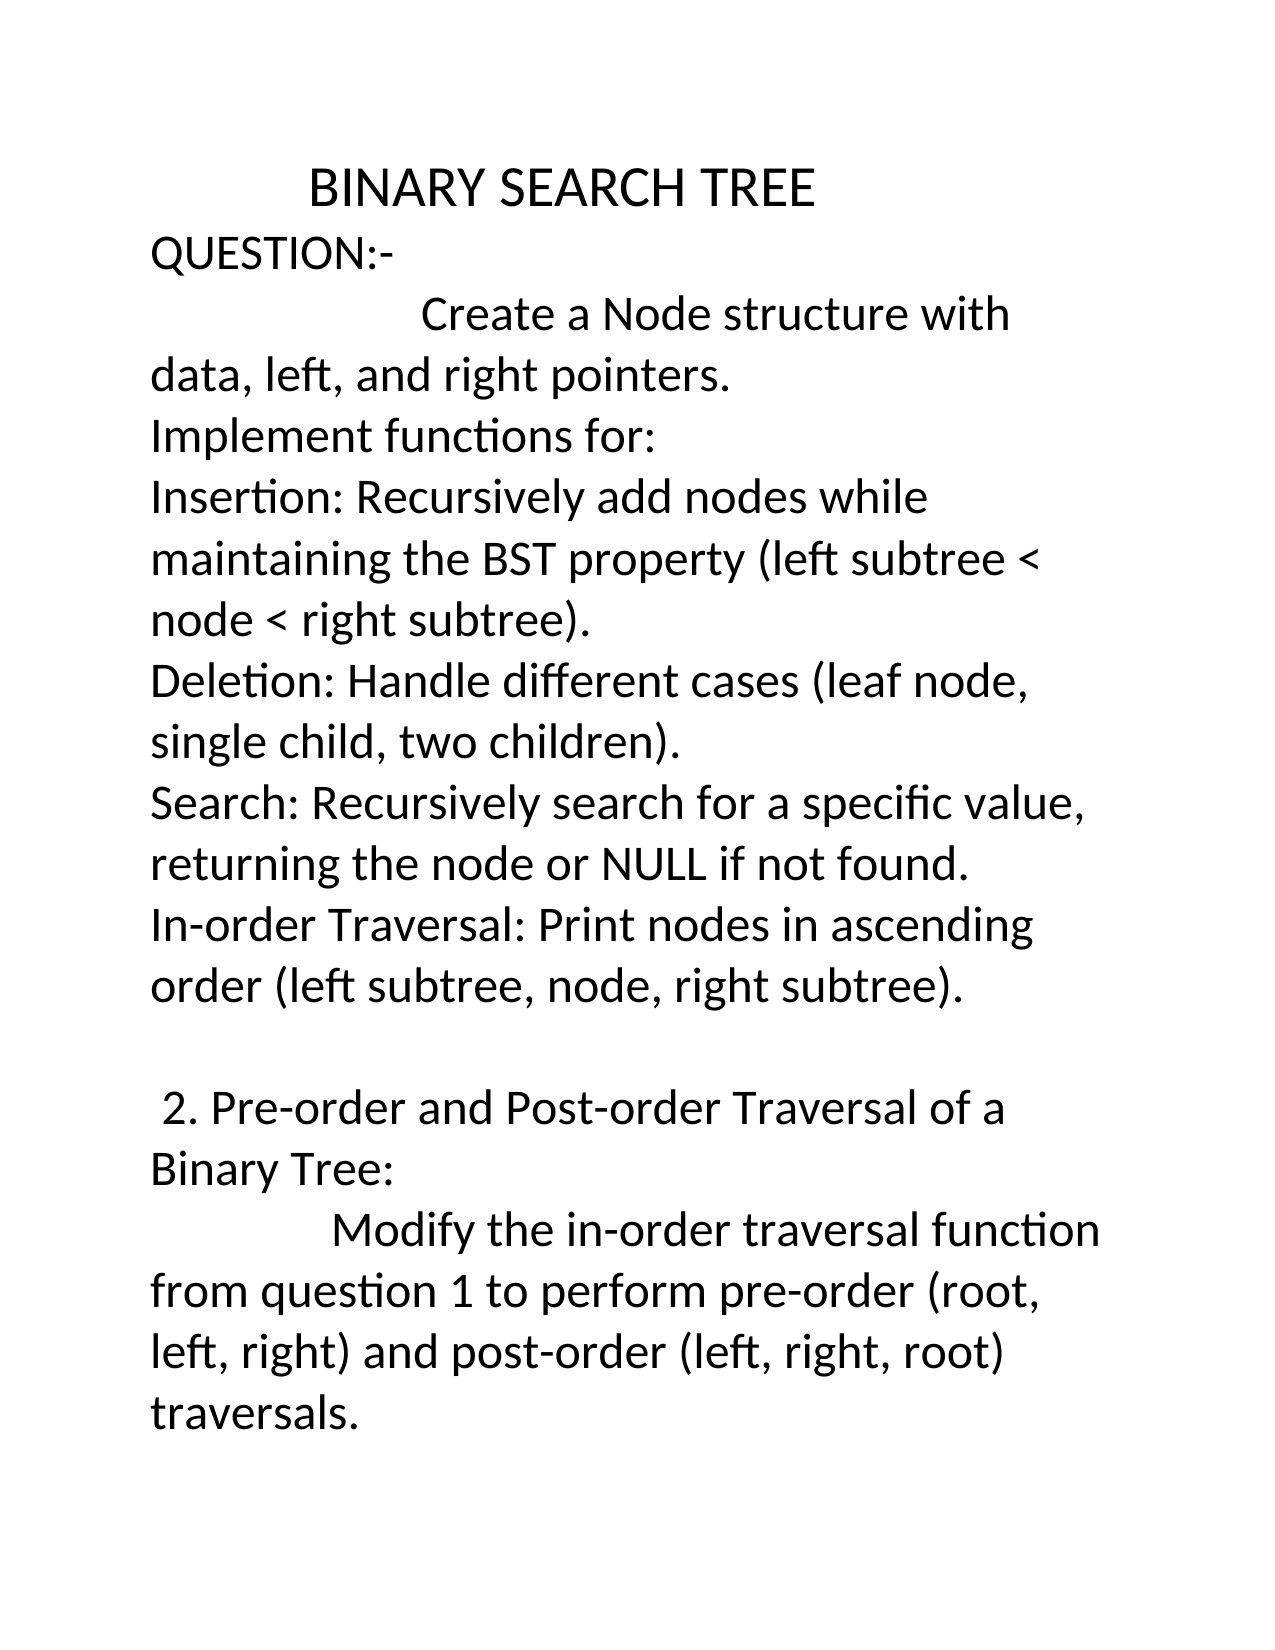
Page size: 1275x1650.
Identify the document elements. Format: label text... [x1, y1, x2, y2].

text Deletion: Handle different cases (leaf node, single child, two children). [150, 648, 1125, 771]
text Implement functions for: [150, 404, 1125, 465]
text BINARY SEARCH TREE [150, 150, 1125, 221]
text In-order Traversal: Print nodes in ascending order (left subtree, node, right subtree). [150, 893, 1125, 1015]
text Modify the in-order traversal function from question 1 to perform pre-order (root, left, right) and post-order (left, right, root) traversals. [150, 1198, 1125, 1442]
text QUESTION:- [150, 221, 1125, 282]
text 2. Pre-order and Post-order Traversal of a Binary Tree: [150, 1076, 1125, 1198]
text Create a Node structure with data, left, and right pointers. [150, 282, 1125, 404]
text Insertion: Recursively add nodes while maintaining the BST property (left subtree < node < right subtree). [150, 465, 1125, 648]
text Search: Recursively search for a specific value, returning the node or NULL if not found. [150, 771, 1125, 893]
